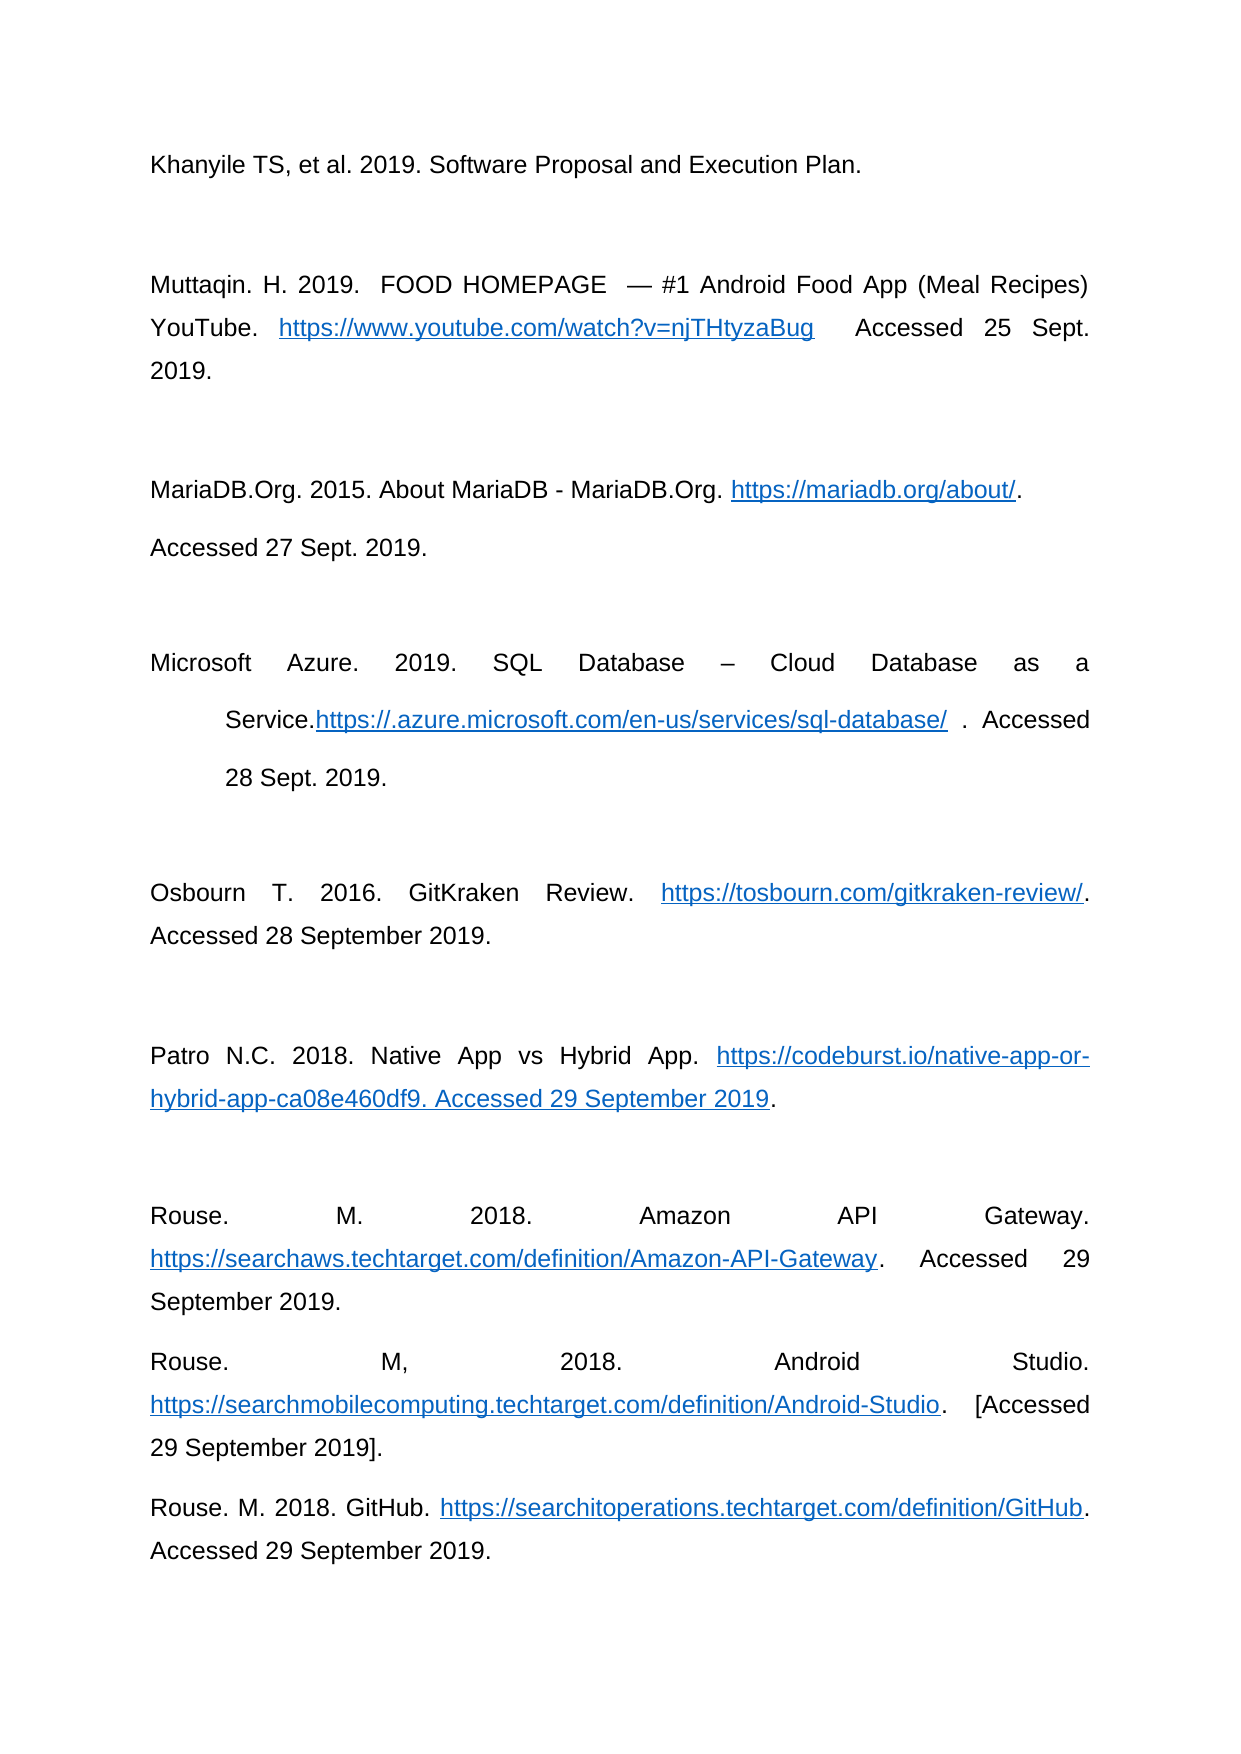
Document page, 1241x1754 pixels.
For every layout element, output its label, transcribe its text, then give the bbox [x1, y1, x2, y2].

text Muttaqin. H. 2019. FOOD HOMEPAGE — #1 Android Food App (Meal Recipes) YouTube. https://www.youtube.com/watch?v=njTHtyzaBug Accessed 25 Sept. 2019. [150, 269, 1090, 384]
text Rouse. M. 2018. Amazon API Gateway. https://searchaws.techtarget.com/definition/Amazon-API-Gateway. Accessed 29 September 2019. [150, 1201, 1090, 1316]
text Accessed 27 Sept. 2019. [150, 533, 1090, 562]
text MariaDB.Org. 2015. About MariaDB - MariaDB.Org. https://mariadb.org/about/. [150, 475, 1090, 504]
text Rouse. M, 2018. Android Studio. https://searchmobilecomputing.techtarget.com/definition/Android-Studio. [Accessed 29 September 2019]. [150, 1347, 1090, 1462]
text Khanyile TS, et al. 2019. Software Proposal and Execution Plan. [150, 150, 1090, 179]
text Osbourn T. 2016. GitKraken Review. https://tosbourn.com/gitkraken-review/. Accessed 28 September 2019. [150, 878, 1090, 950]
text Patro N.C. 2018. Native App vs Hybrid App. https://codeburst.io/native-app-or-hybrid-app-ca08e460df9. Accessed 29 September 2019. [150, 1041, 1090, 1112]
text Microsoft Azure. 2019. SQL Database – Cloud Database as a Service.https://.azure.microsoft.com/en-us/services/sql-database/ . Accessed 28 Sept. 2019. [150, 648, 1090, 792]
text Rouse. M. 2018. GitHub. https://searchitoperations.techtarget.com/definition/GitHub. Accessed 29 September 2019. [150, 1493, 1090, 1565]
